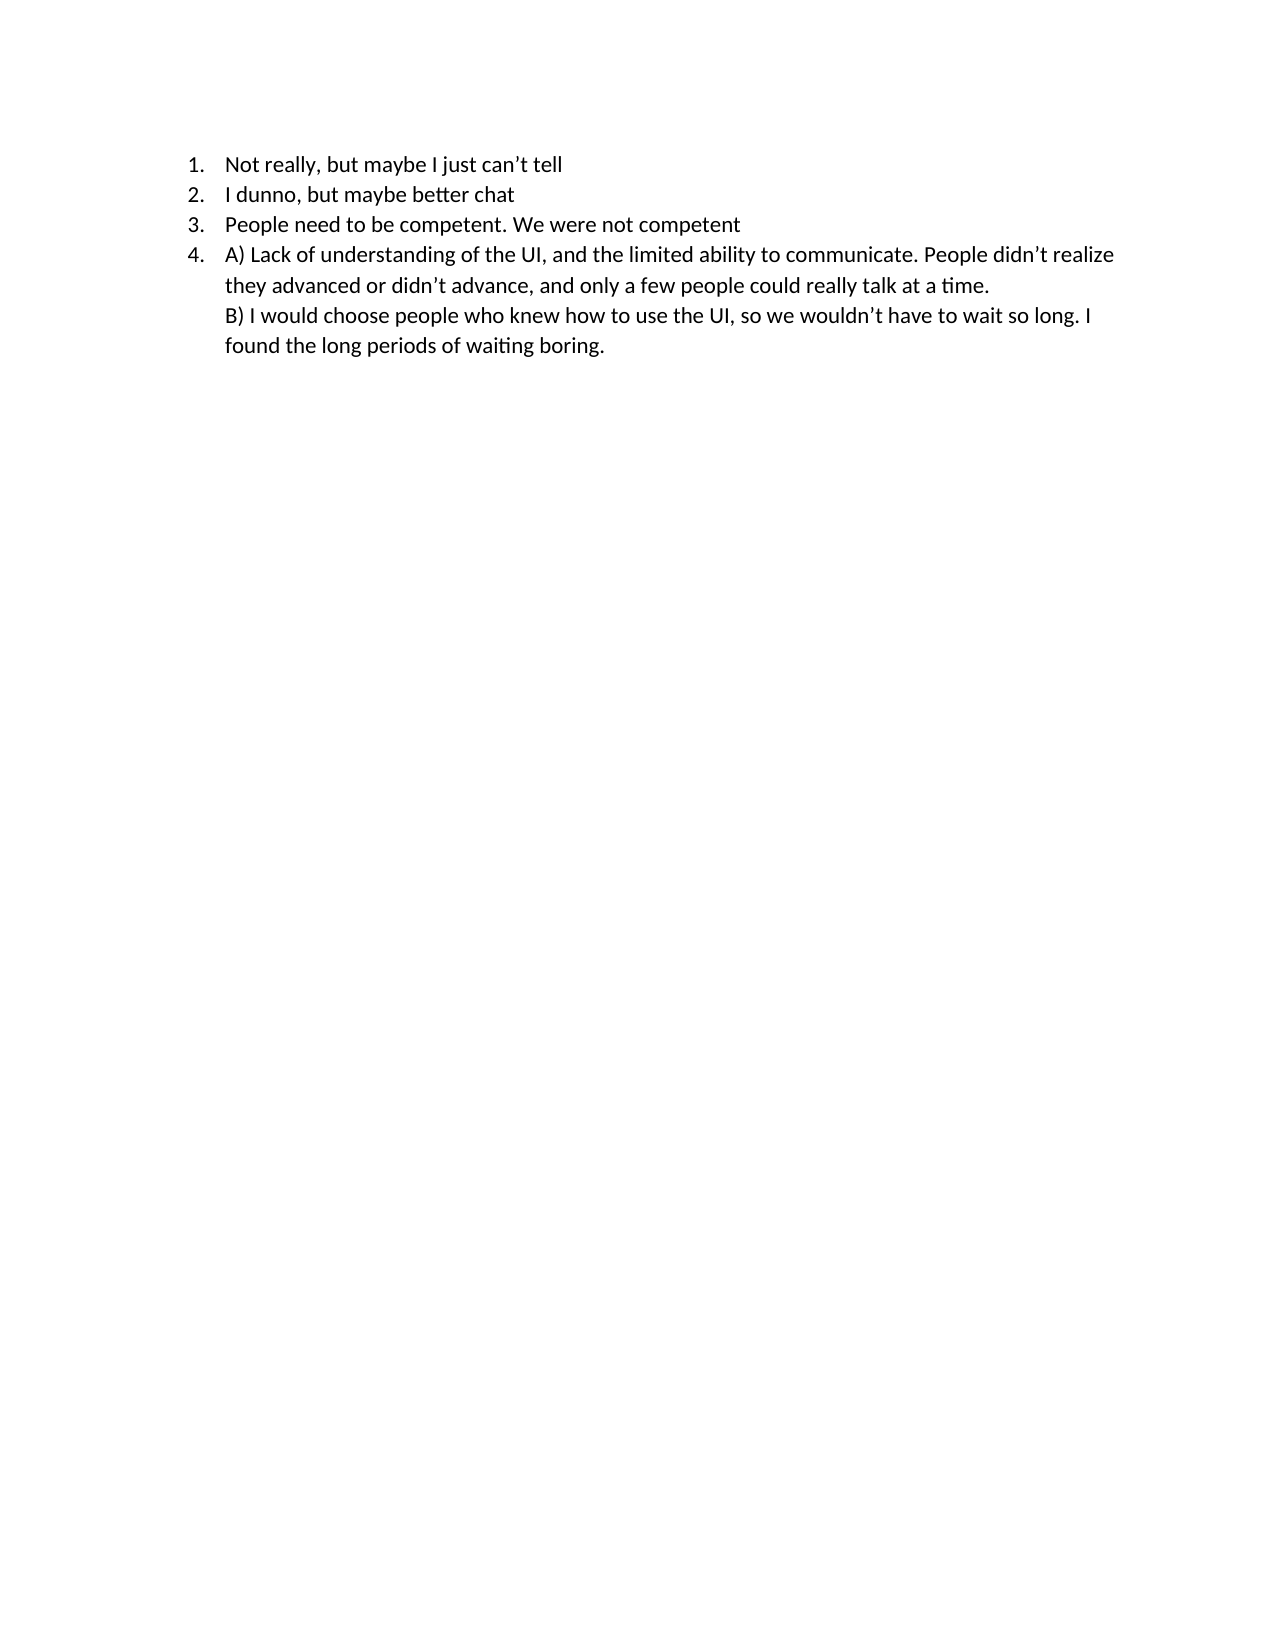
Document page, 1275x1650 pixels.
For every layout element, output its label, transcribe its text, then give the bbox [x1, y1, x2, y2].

list A) Lack of understanding of the UI, and the limited ability to communicate. People didn’t realize they advanced or didn’t advance, and only a few people could really talk at a time. [187, 241, 1125, 299]
list People need to be competent. We were not competent [187, 210, 1125, 238]
list Not really, but maybe I just can’t tell [187, 150, 1125, 178]
list I dunno, but maybe better chat [187, 180, 1125, 208]
list B) I would choose people who knew how to use the UI, so we wouldn’t have to wait so long. I found the long periods of waiting boring. [225, 301, 1125, 359]
